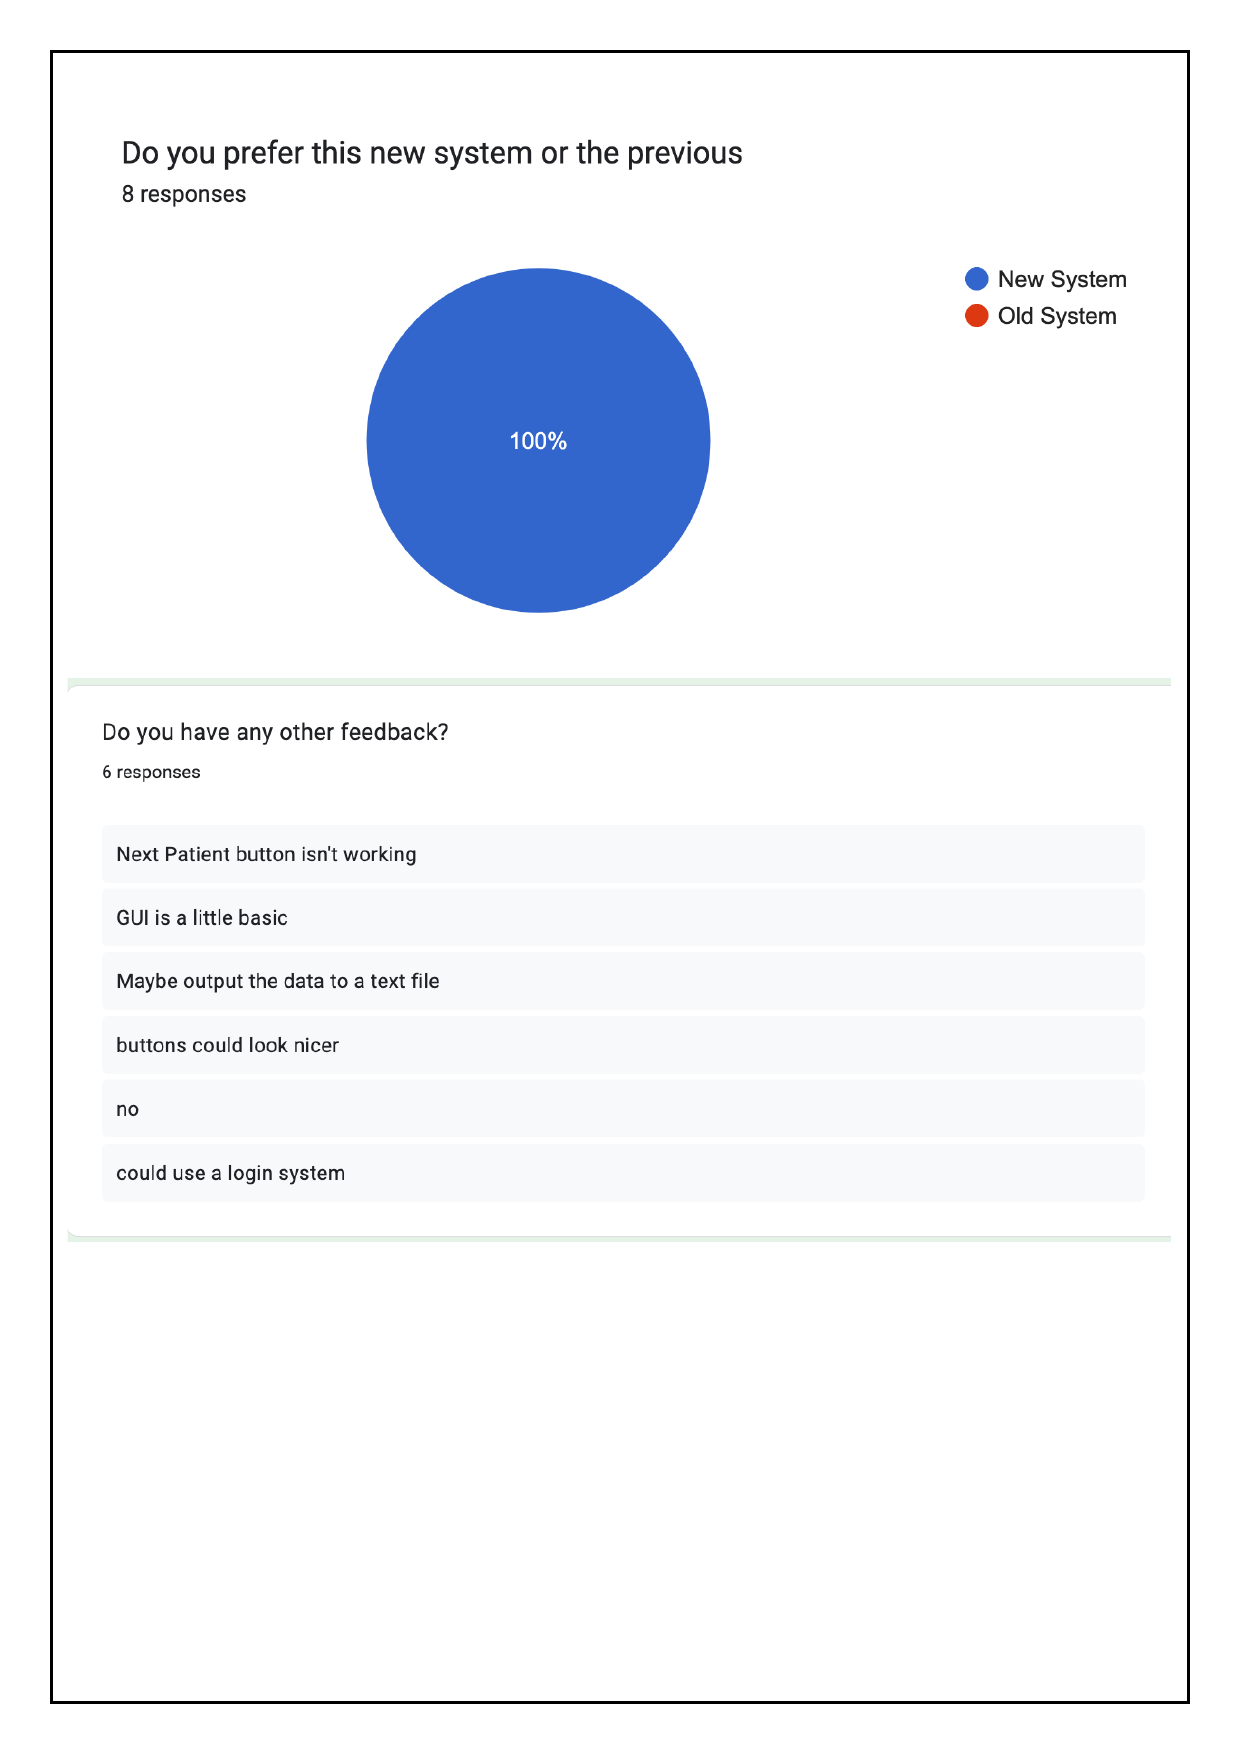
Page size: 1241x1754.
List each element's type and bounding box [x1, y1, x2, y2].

picture [67, 86, 1171, 1242]
